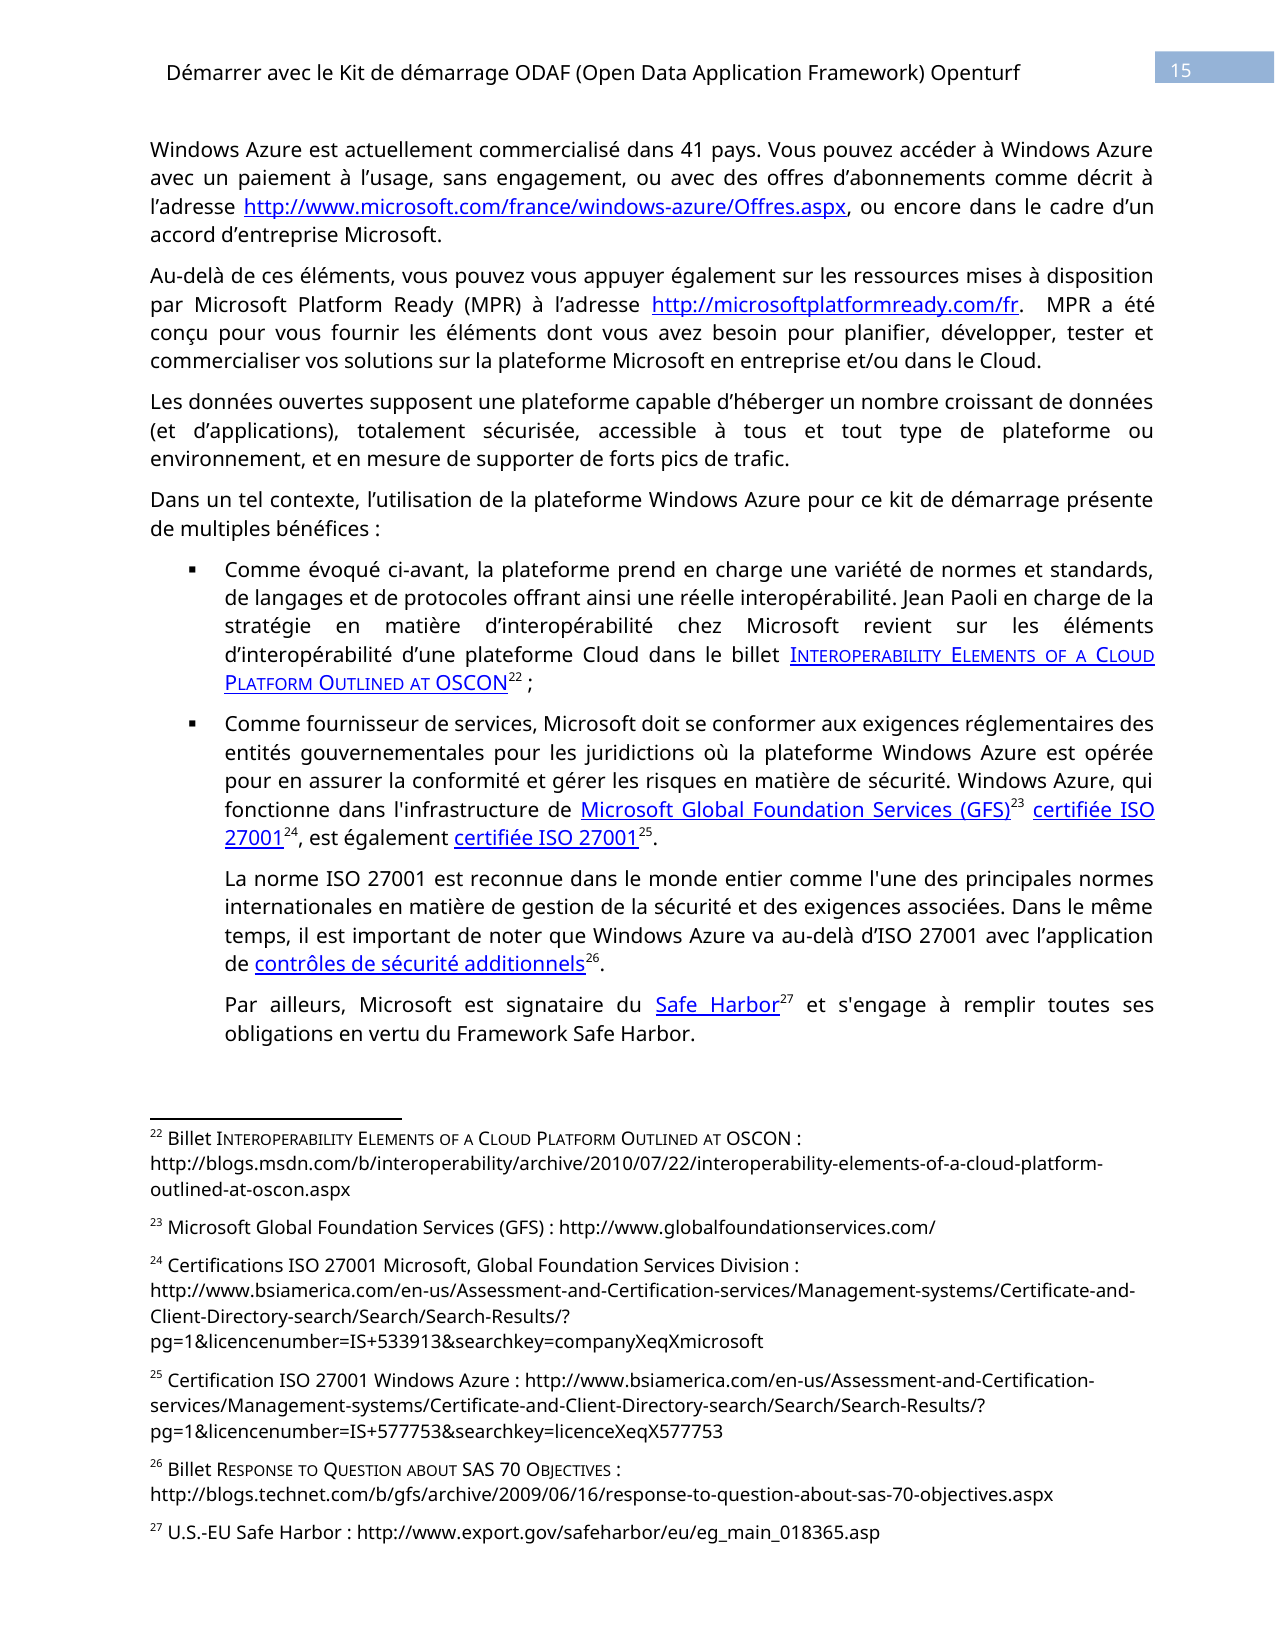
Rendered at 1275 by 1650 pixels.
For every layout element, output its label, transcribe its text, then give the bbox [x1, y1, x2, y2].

text Windows Azure est actuellement commercialisé dans 41 pays. Vous pouvez accéder à Windows Azure avec un paiement à l’usage, sans engagement, ou avec des offres d’abonnements comme décrit à l’adresse http://www.microsoft.com/france/windows-azure/Offres.aspx, ou encore dans le cadre d’un accord d’entreprise Microsoft. [150, 135, 1155, 249]
list Comme évoqué ci-avant, la plateforme prend en charge une variété de normes et standards, de langages et de protocoles offrant ainsi une réelle interopérabilité. Jean Paoli en charge de la stratégie en matière d’interopérabilité chez Microsoft revient sur les éléments d’interopérabilité d’une plateforme Cloud dans le billet Interoperability Elements of a Cloud Platform Outlined at OSCON ; [187, 555, 1155, 697]
list Comme fournisseur de services, Microsoft doit se conformer aux exigences réglementaires des entités gouvernementales pour les juridictions où la plateforme Windows Azure est opérée pour en assurer la conformité et gérer les risques en matière de sécurité. Windows Azure, qui fonctionne dans l'infrastructure de Microsoft Global Foundation Services (GFS) certifiée ISO 27001, est également certifiée ISO 27001. [187, 709, 1155, 852]
text Les données ouvertes supposent une plateforme capable d’héberger un nombre croissant de données (et d’applications), totalement sécurisée, accessible à tous et tout type de plateforme ou environnement, et en mesure de supporter de forts pics de trafic. [150, 387, 1155, 473]
text La norme ISO 27001 est reconnue dans le monde entier comme l'une des principales normes internationales en matière de gestion de la sécurité et des exigences associées. Dans le même temps, il est important de noter que Windows Azure va au-delà d’ISO 27001 avec l’application de contrôles de sécurité additionnels. [224, 864, 1155, 978]
text Dans un tel contexte, l’utilisation de la plateforme Windows Azure pour ce kit de démarrage présente de multiples bénéfices : [150, 485, 1155, 542]
text Au-delà de ces éléments, vous pouvez vous appuyer également sur les ressources mises à disposition par Microsoft Platform Ready (MPR) à l’adresse http://microsoftplatformready.com/fr. MPR a été conçu pour vous fournir les éléments dont vous avez besoin pour planifier, développer, tester et commercialiser vos solutions sur la plateforme Microsoft en entreprise et/ou dans le Cloud. [150, 261, 1155, 375]
text Par ailleurs, Microsoft est signataire du Safe Harbor et s'engage à remplir toutes ses obligations en vertu du Framework Safe Harbor. [224, 990, 1155, 1047]
